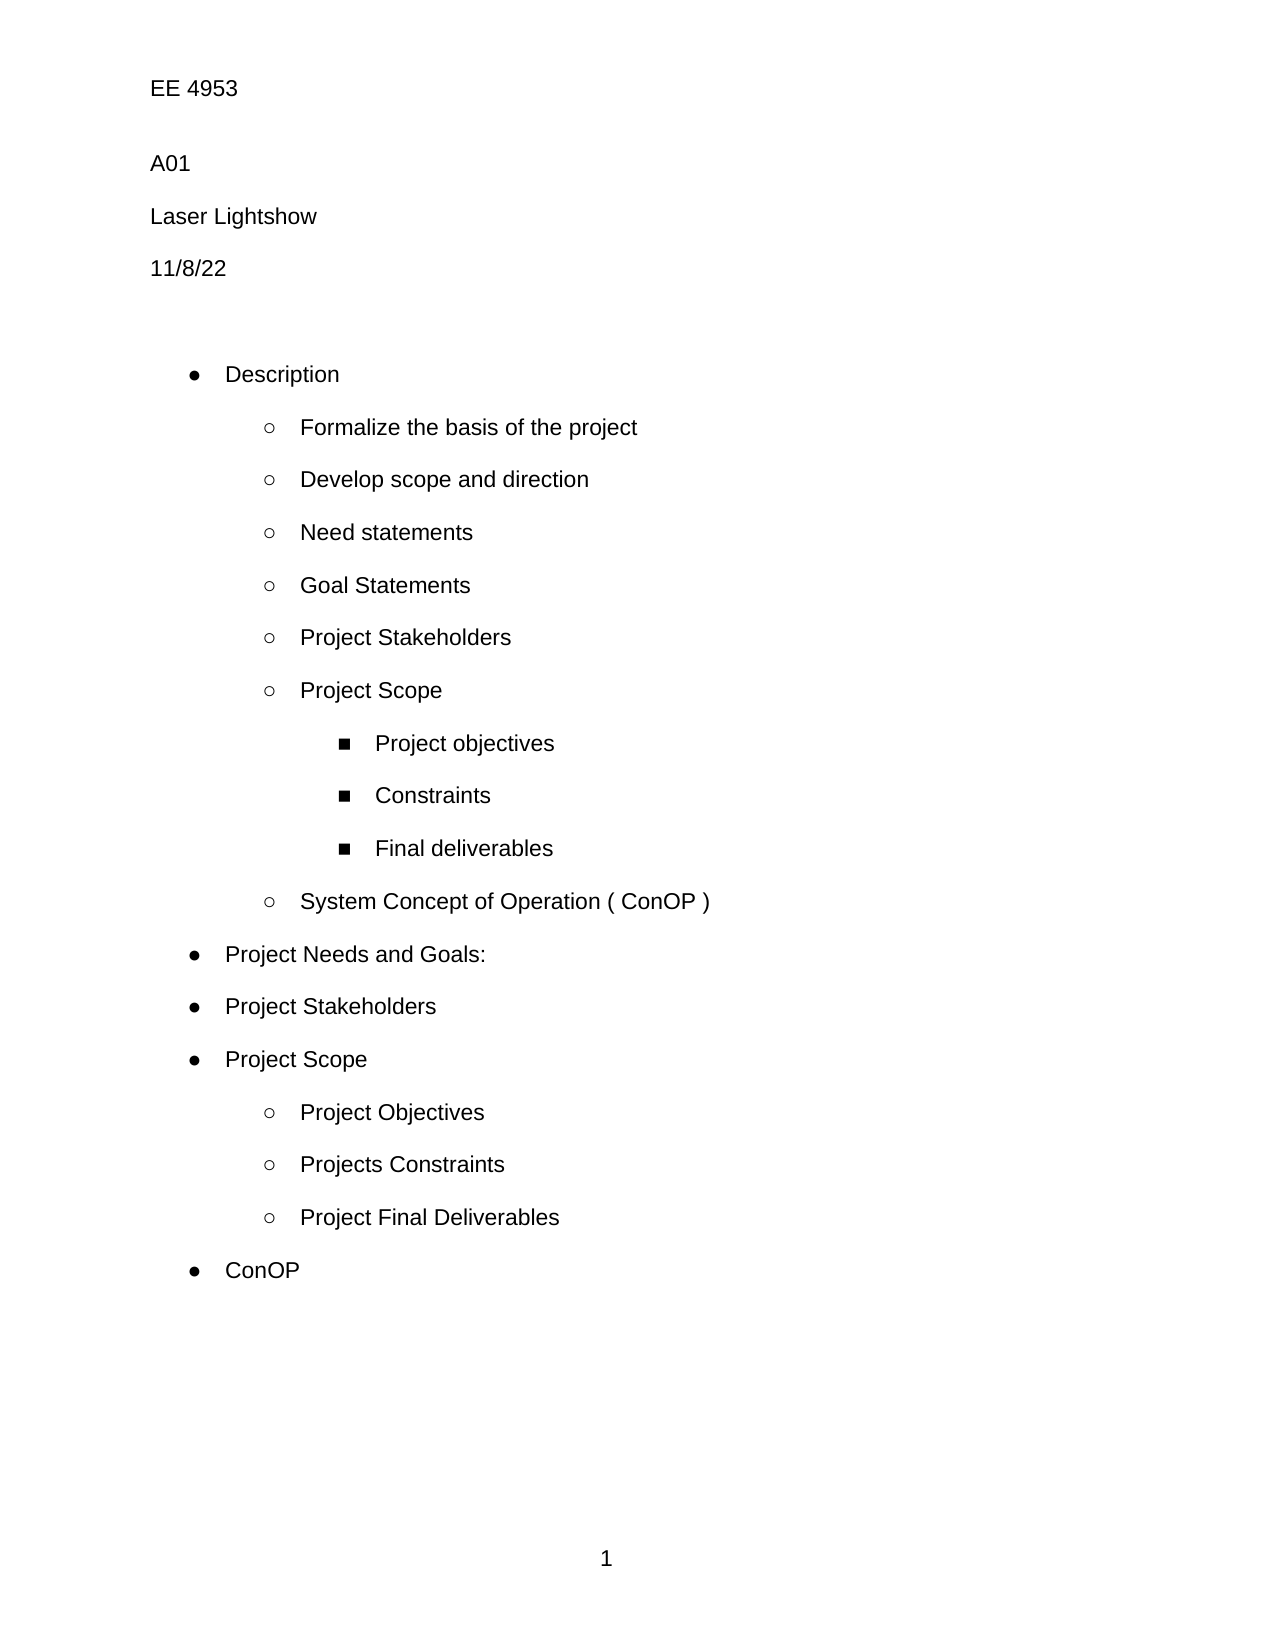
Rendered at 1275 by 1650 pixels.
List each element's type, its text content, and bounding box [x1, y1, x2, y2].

text A01 [150, 150, 1125, 176]
list Develop scope and direction [262, 466, 1125, 493]
list Project Final Deliverables [262, 1204, 1125, 1231]
list Constraints [337, 782, 1125, 809]
list Project Needs and Goals: [187, 941, 1125, 967]
list Project Stakeholders [187, 993, 1125, 1020]
text 11/8/22 [150, 255, 1125, 282]
list Need statements [262, 519, 1125, 545]
list Formalize the basis of the project [262, 413, 1125, 440]
list Project objectives [337, 730, 1125, 756]
text Laser Lightshow [150, 203, 1125, 229]
list Final deliverables [337, 835, 1125, 862]
list Goal Statements [262, 572, 1125, 598]
list Project Scope [262, 677, 1125, 703]
list Projects Constraints [262, 1151, 1125, 1178]
list Project Objectives [262, 1099, 1125, 1125]
list Project Stakeholders [262, 624, 1125, 651]
list Description [187, 361, 1125, 387]
list System Concept of Operation ( ConOP ) [262, 888, 1125, 914]
list Project Scope [187, 1046, 1125, 1072]
list ConOP [187, 1257, 1125, 1283]
